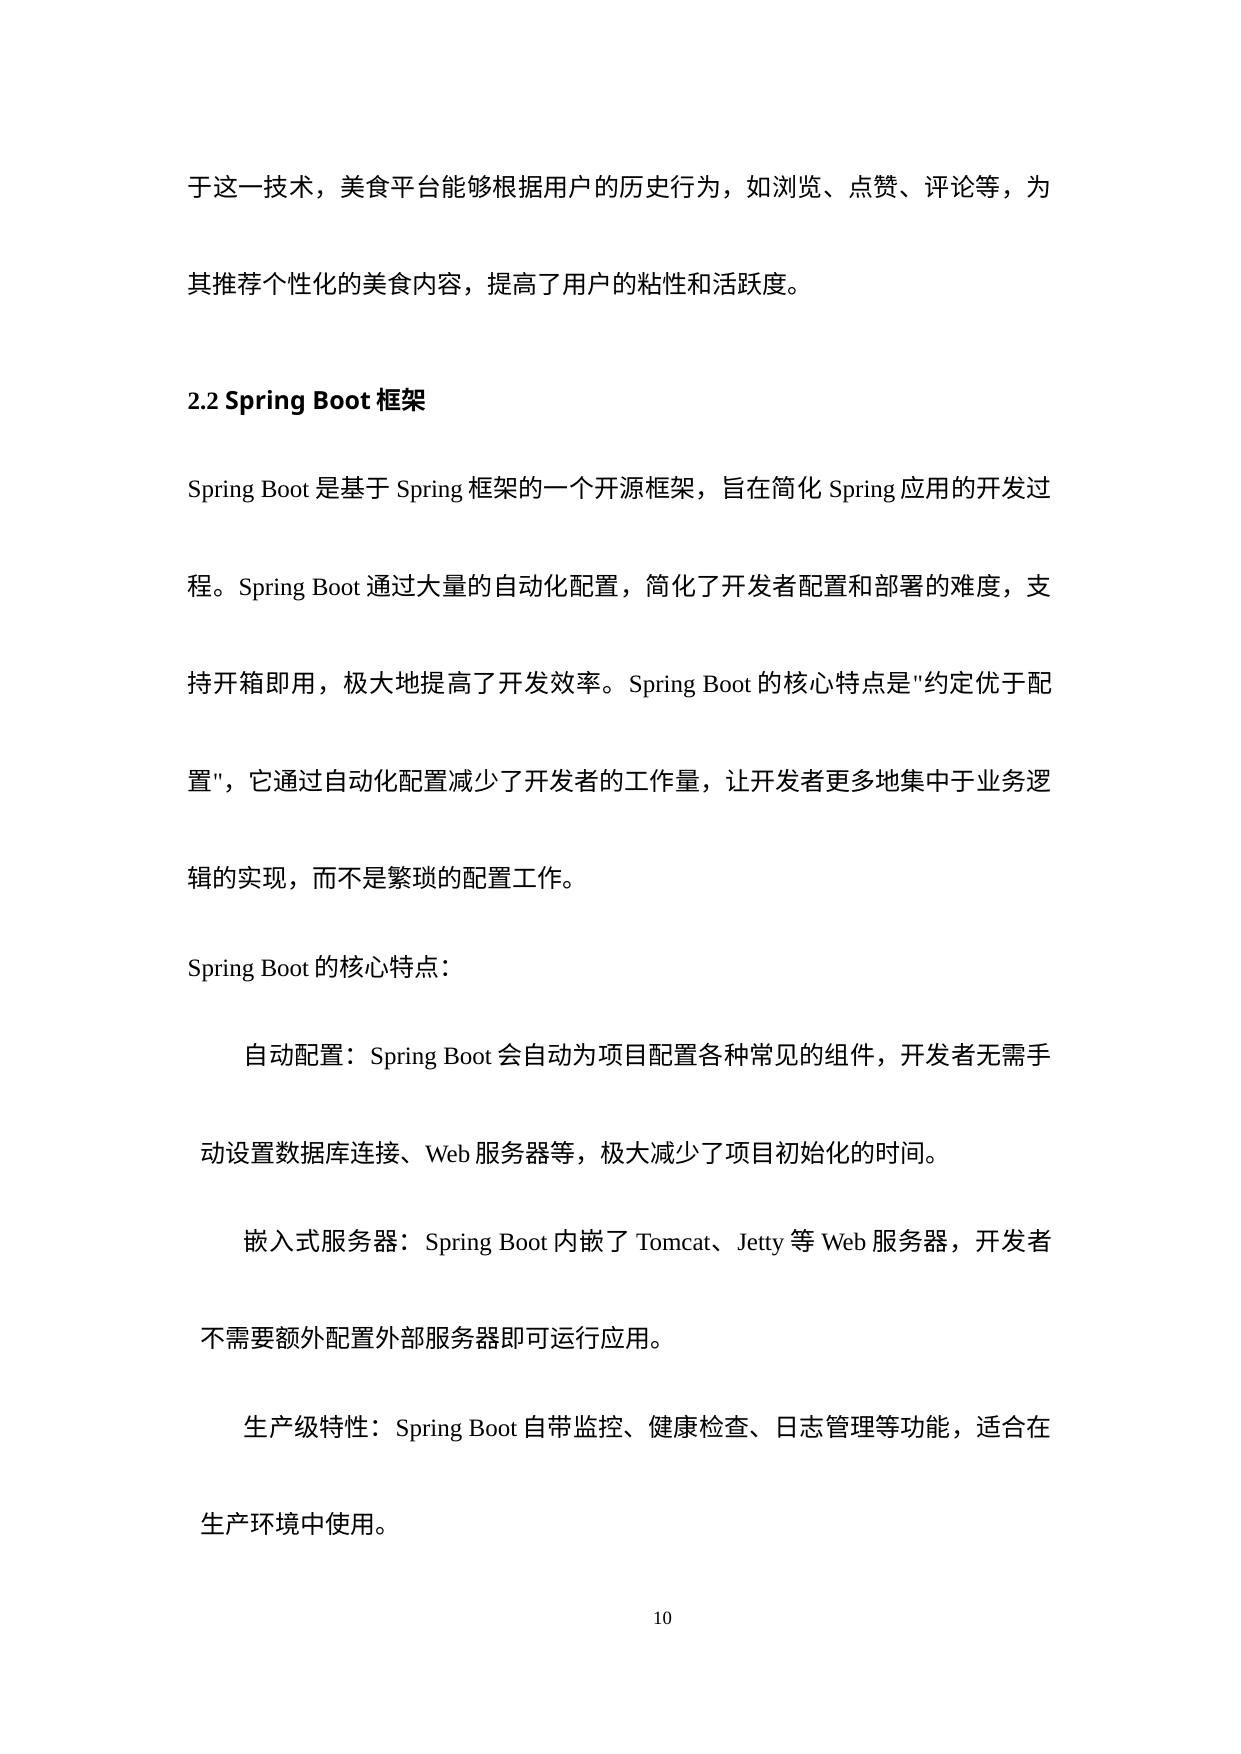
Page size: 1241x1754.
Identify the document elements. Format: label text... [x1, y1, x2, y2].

text 生产级特性：Spring Boot自带监控、健康检查、日志管理等功能，适合在生产环境中使用。 [200, 1393, 1053, 1555]
text 2.2 Spring Boot框架 [187, 366, 1053, 431]
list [187, 153, 1053, 316]
text Spring Boot是基于Spring框架的一个开源框架，旨在简化Spring应用的开发过程。Spring Boot通过大量的自动化配置，简化了开发者配置和部署的难度，支持开箱即用，极大地提高了开发效率。Spring Boot的核心特点是"约定优于配置"，它通过自动化配置减少了开发者的工作量，让开发者更多地集中于业务逻辑的实现，而不是繁琐的配置工作。 [187, 454, 1053, 909]
text 自动配置：Spring Boot会自动为项目配置各种常见的组件，开发者无需手动设置数据库连接、Web服务器等，极大减少了项目初始化的时间。 [200, 1021, 1053, 1184]
text Spring Boot的核心特点： [187, 933, 1053, 998]
text 嵌入式服务器：Spring Boot内嵌了Tomcat、Jetty等Web服务器，开发者不需要额外配置外部服务器即可运行应用。 [200, 1207, 1053, 1369]
